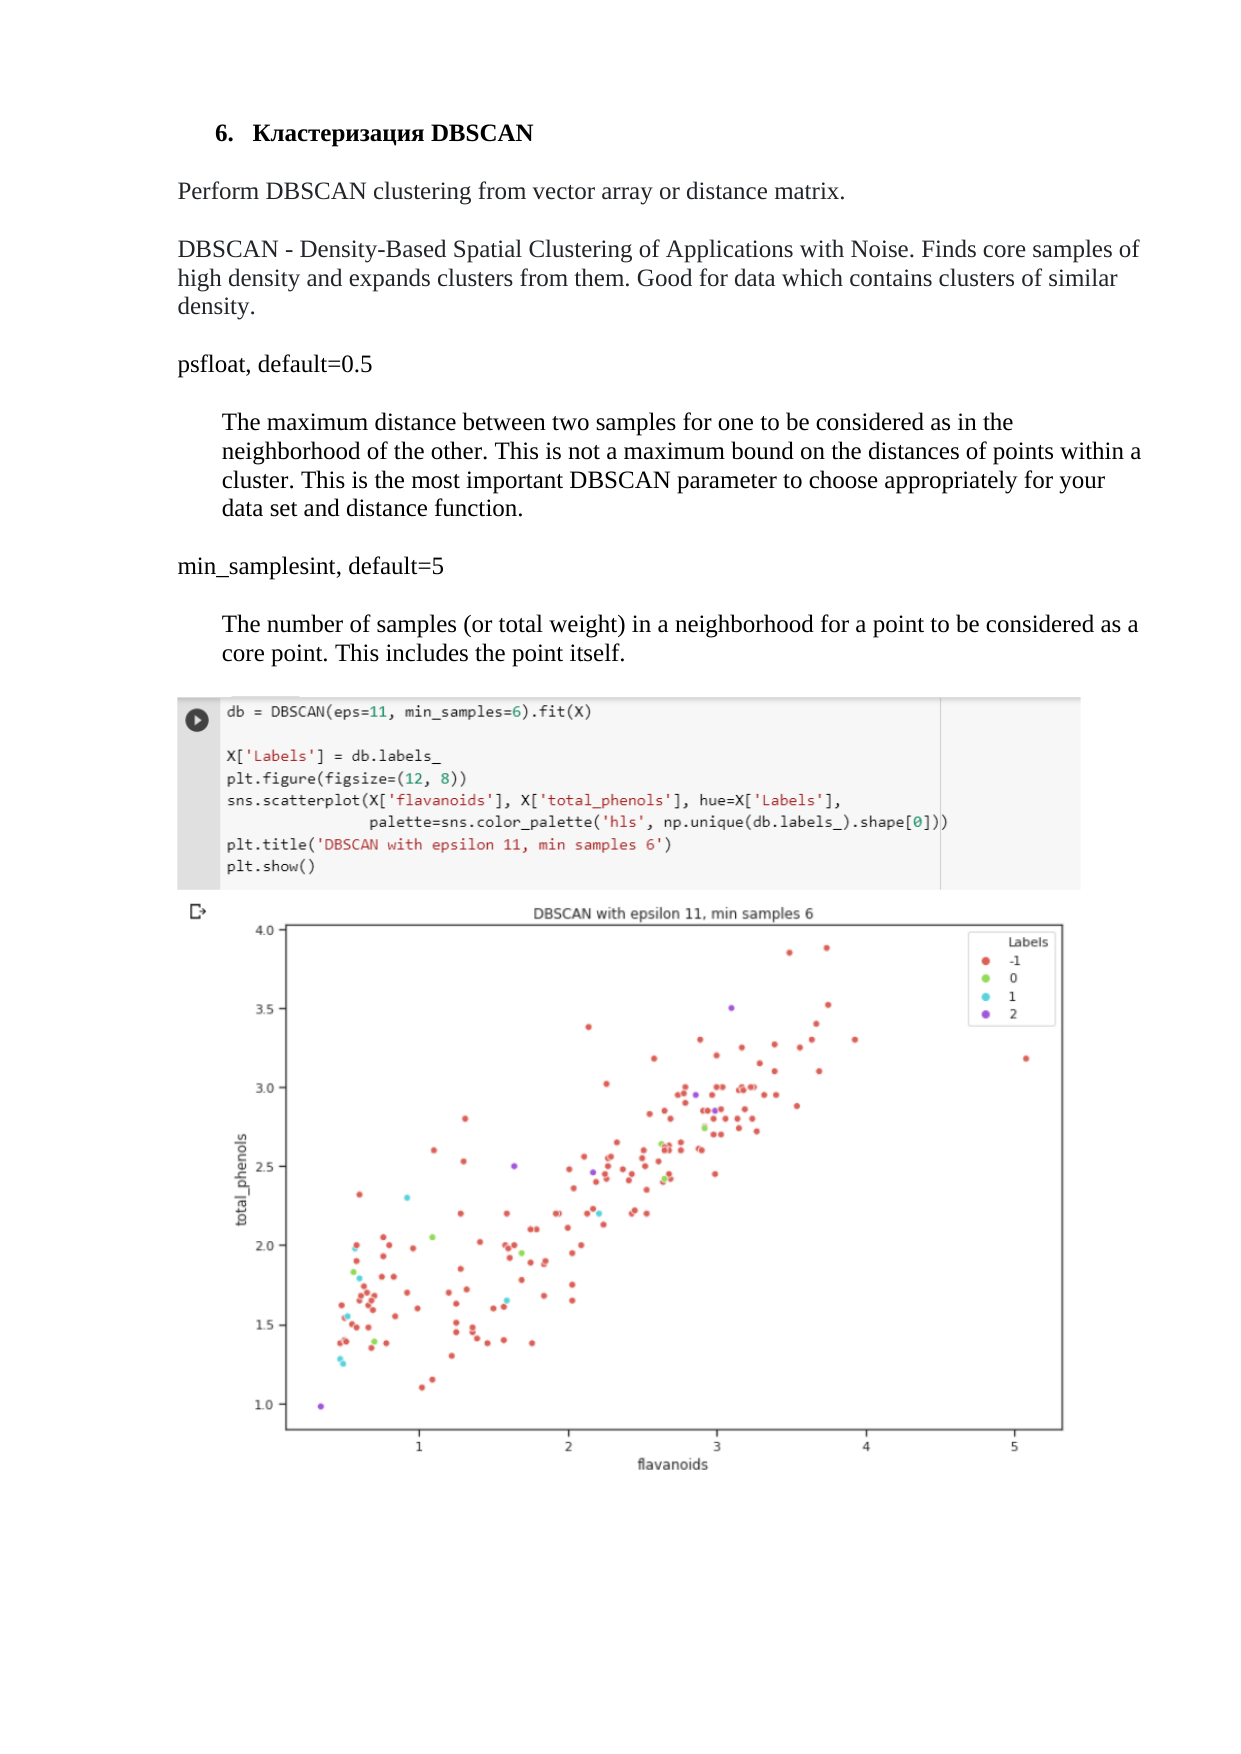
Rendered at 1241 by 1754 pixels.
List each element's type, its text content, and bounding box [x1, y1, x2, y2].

picture [177, 696, 1081, 1476]
list Кластеризация DBSCAN [215, 118, 1152, 147]
text Perform DBSCAN clustering from vector array or distance matrix. [177, 176, 1152, 205]
text The number of samples (or total weight) in a neighborhood for a point to be considered as a core point. This includes the point itself. [222, 609, 1152, 667]
text The maximum distance between two samples for one to be considered as in the neighborhood of the other. This is not a maximum bound on the distances of points within a cluster. This is the most important DBSCAN parameter to choose appropriately for your data set and distance function. [222, 407, 1152, 522]
text psfloat, default=0.5 [177, 349, 1152, 378]
text DBSCAN - Density-Based Spatial Clustering of Applications with Noise. Finds core samples of high density and expands clusters from them. Good for data which contains clusters of similar density. [177, 234, 1152, 320]
text min_samplesint, default=5 [177, 551, 1152, 580]
